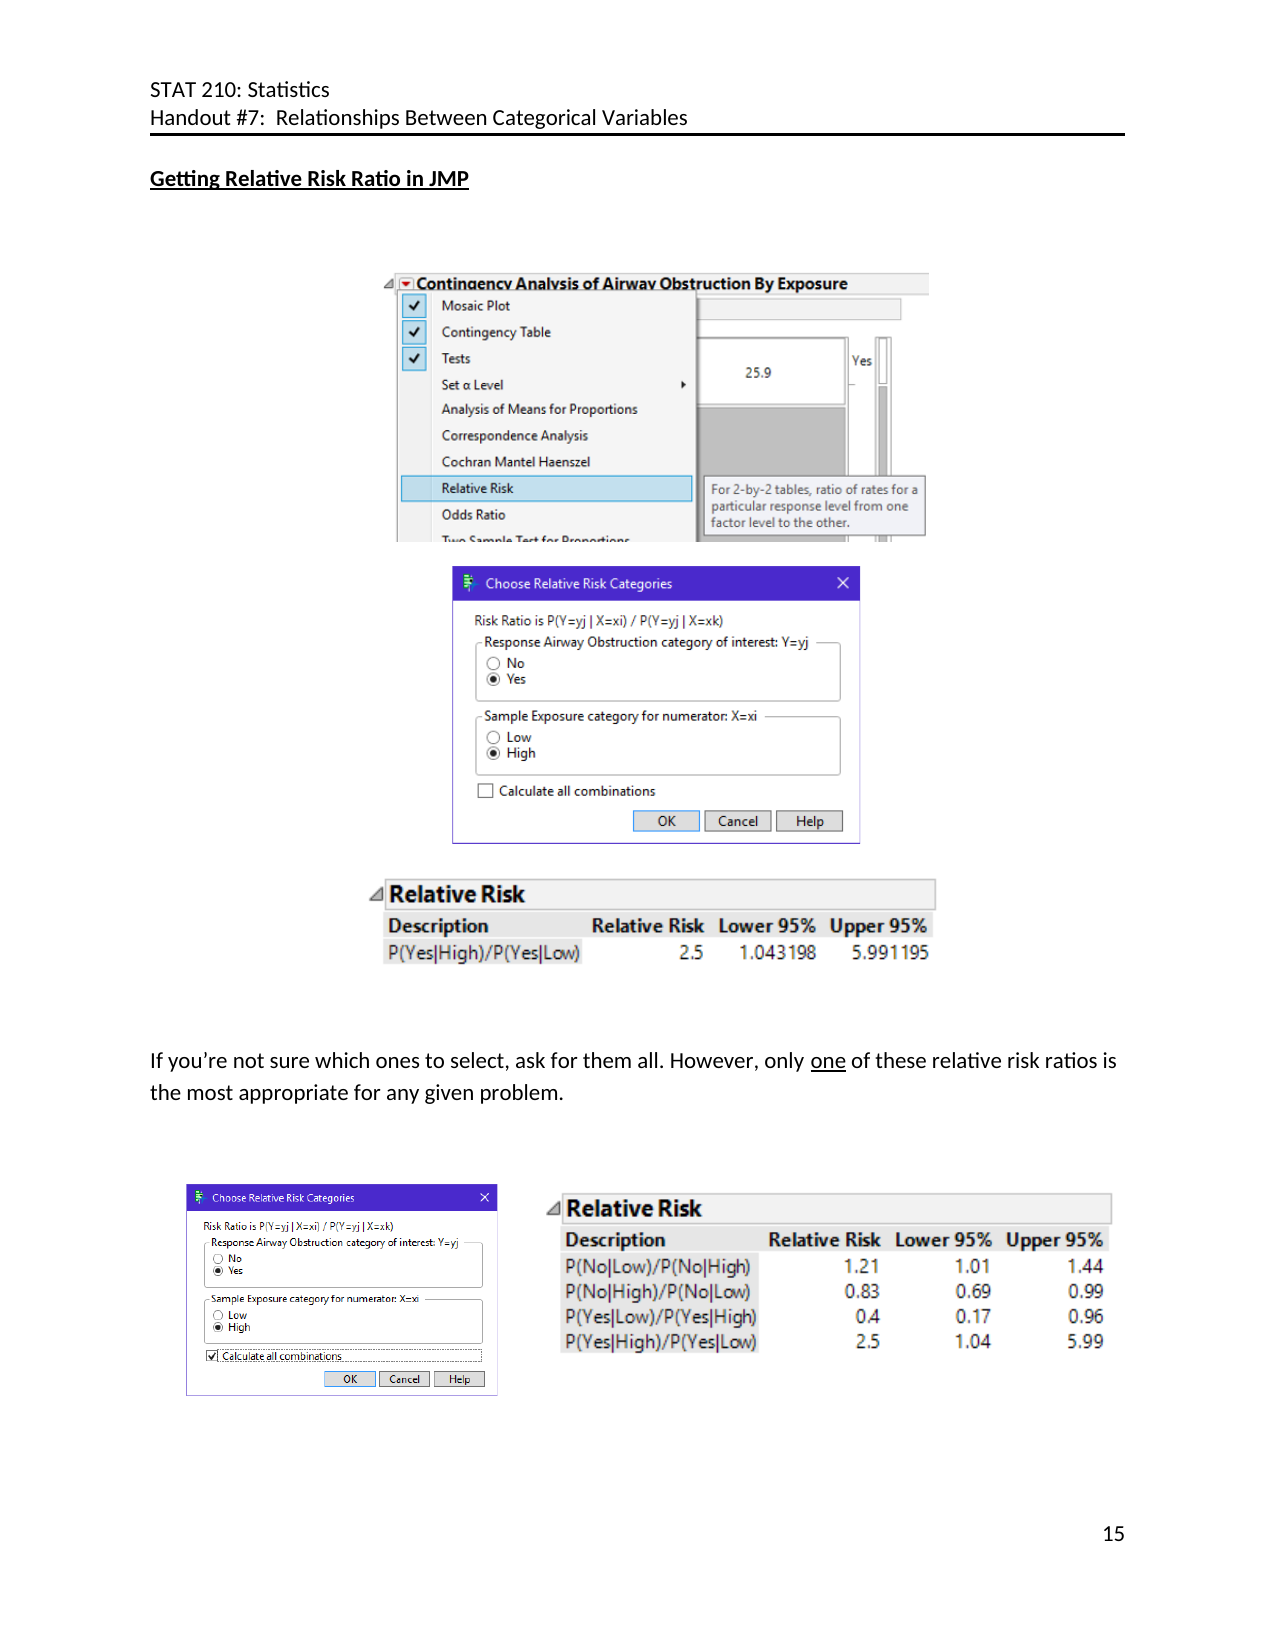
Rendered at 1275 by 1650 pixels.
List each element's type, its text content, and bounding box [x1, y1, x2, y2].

text If you’re not sure which ones to select, ask for them all. However, only one of these relative risk ratios is the most appropriate for any given problem. [150, 1046, 1125, 1106]
picture [545, 1184, 1114, 1361]
picture [452, 566, 861, 844]
table_header [534, 1185, 1125, 1420]
picture [186, 1184, 498, 1396]
text Getting Relative Risk Ratio in JMP [150, 164, 1125, 192]
picture [361, 868, 952, 969]
picture [383, 270, 929, 542]
table_header [150, 1185, 534, 1420]
